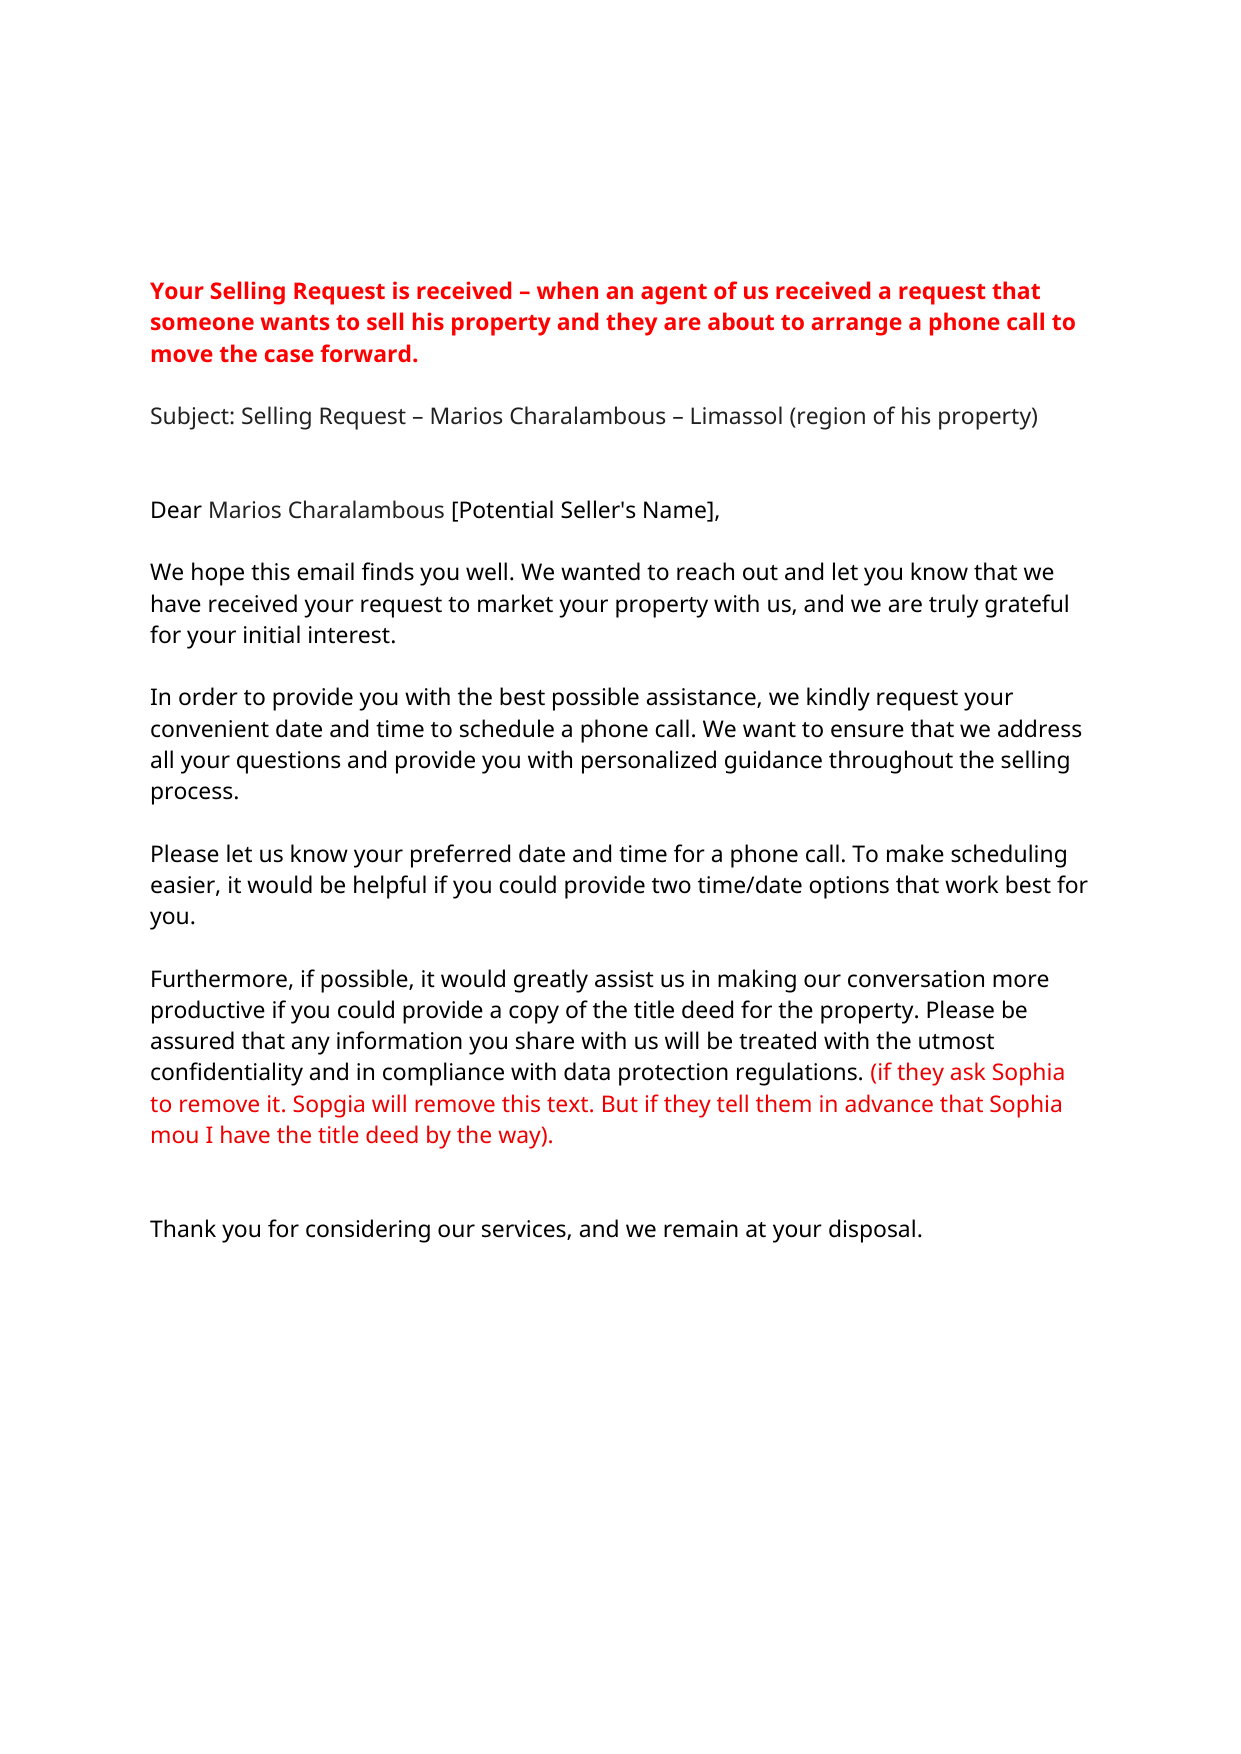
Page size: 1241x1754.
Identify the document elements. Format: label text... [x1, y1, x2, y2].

text Dear Marios Charalambous [Potential Seller's Name], [150, 494, 1090, 525]
text In order to provide you with the best possible assistance, we kindly request your convenient date and time to schedule a phone call. We want to ensure that we address all your questions and provide you with personalized guidance throughout the selling process. [150, 681, 1090, 806]
text Subject: Selling Request – Marios Charalambous – Limassol (region of his property) [150, 400, 1090, 431]
text Your Selling Request is received – when an agent of us received a request that someone wants to sell his property and they are about to arrange a phone call to move the case forward. [150, 275, 1090, 369]
text Thank you for considering our services, and we remain at your disposal. [150, 1212, 1090, 1244]
text Furthermore, if possible, it would greatly assist us in making our conversation more productive if you could provide a copy of the title deed for the property. Please be assured that any information you share with us will be treated with the utmost confidentiality and in compliance with data protection regulations. (if they ask Sophia to remove it. Sopgia will remove this text. But if they tell them in advance that Sophia mou I have the title deed by the way). [150, 962, 1090, 1150]
text We hope this email finds you well. We wanted to reach out and let you know that we have received your request to market your property with us, and we are truly grateful for your initial interest. [150, 556, 1090, 650]
text Please let us know your preferred date and time for a phone call. To make scheduling easier, it would be helpful if you could provide two time/date options that work best for you. [150, 837, 1090, 931]
